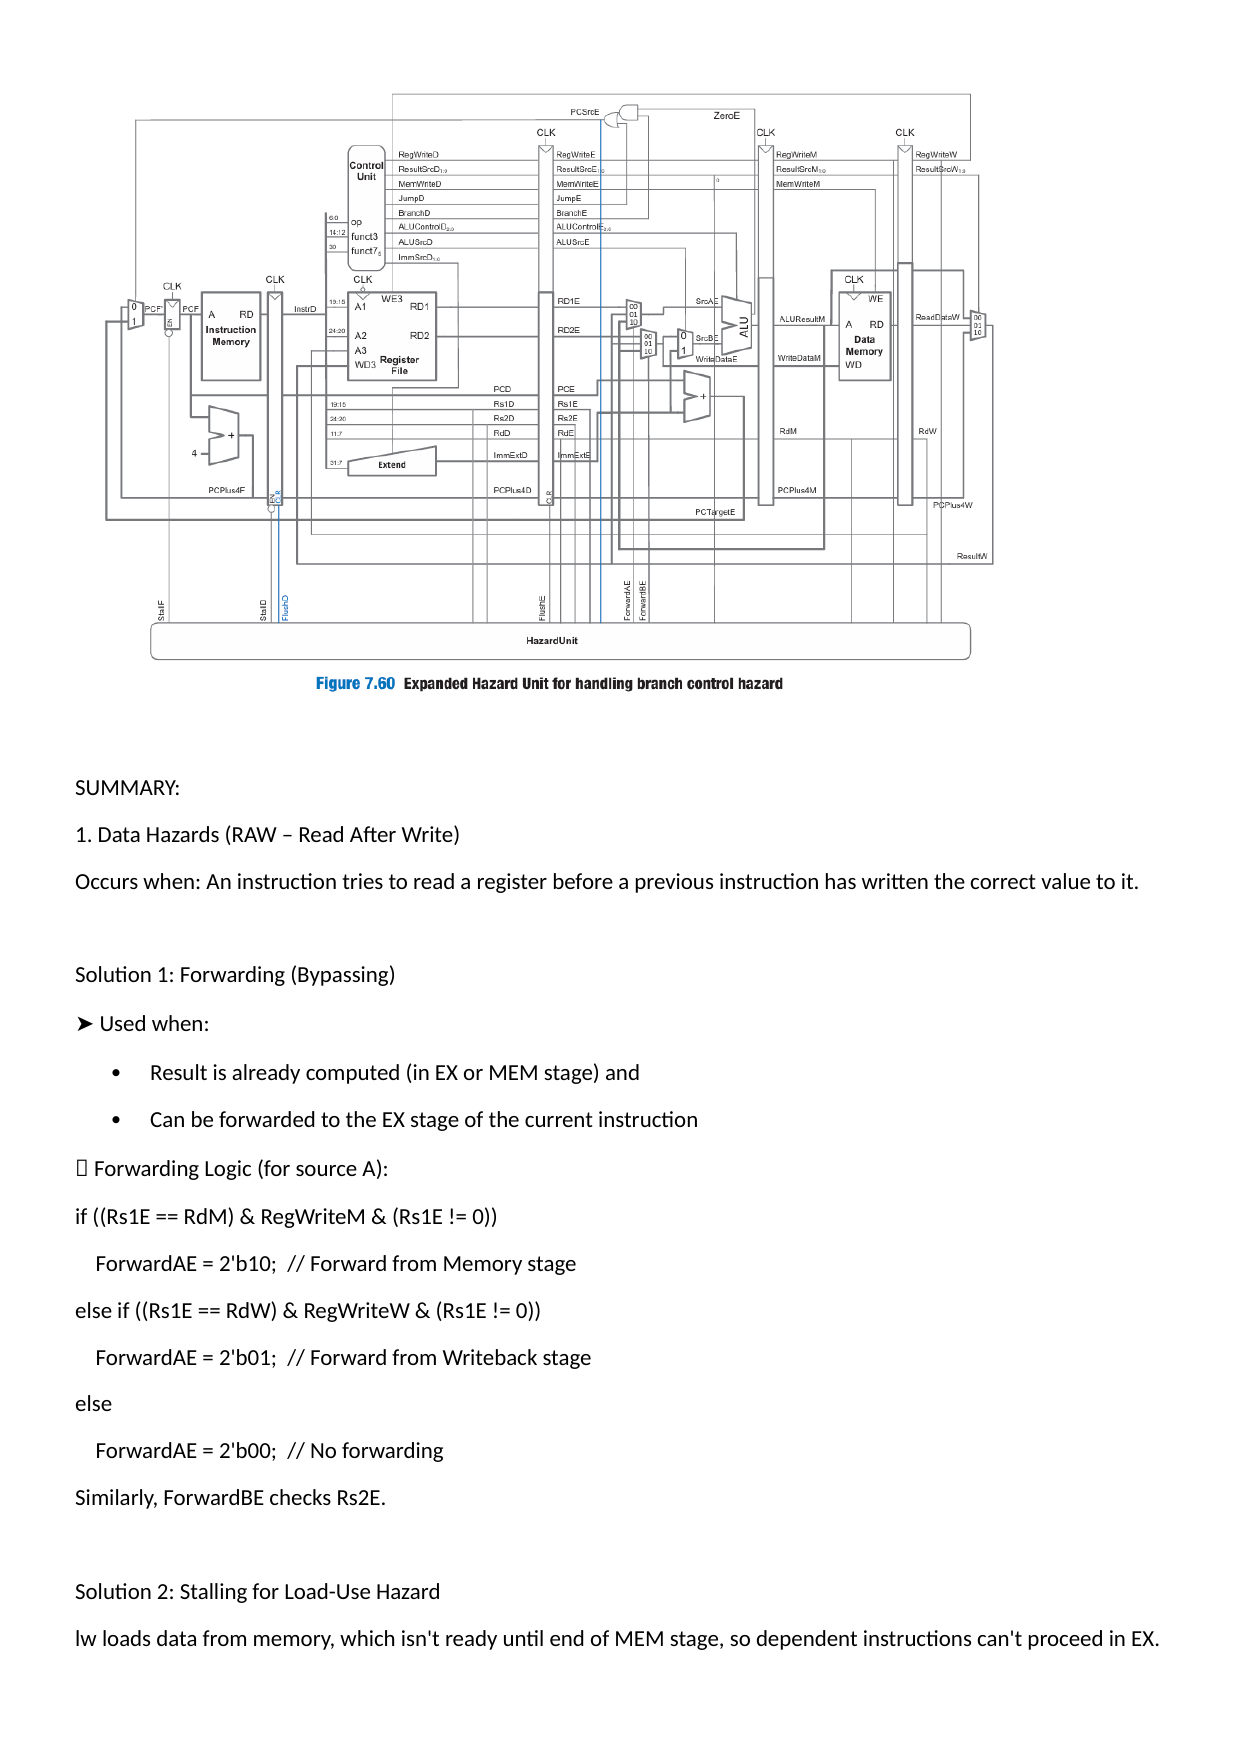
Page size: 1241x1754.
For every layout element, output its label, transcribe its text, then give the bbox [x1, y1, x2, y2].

text else if ((Rs1E == RdW) & RegWriteW & (Rs1E != 0)) [75, 1296, 1165, 1324]
text ForwardAE = 2'b00; // No forwarding [75, 1436, 1165, 1464]
text Solution 2: Stalling for Load-Use Hazard [75, 1577, 1165, 1605]
text lw loads data from memory, which isn't ready until end of MEM stage, so dependent instructions can't proceed in EX. [75, 1624, 1165, 1652]
text ForwardAE = 2'b10; // Forward from Memory stage [75, 1249, 1165, 1277]
text ForwardAE = 2'b01; // Forward from Writeback stage [75, 1343, 1165, 1371]
list Can be forwarded to the EX stage of the current instruction [112, 1105, 1165, 1133]
text Solution 1: Forwarding (Bypassing) [75, 961, 1165, 988]
text else [75, 1389, 1165, 1417]
text 🔧 Forwarding Logic (for source A): [75, 1152, 1165, 1183]
text ➤ Used when: [75, 1007, 1165, 1039]
text Similarly, ForwardBE checks Rs2E. [75, 1483, 1165, 1511]
text 1. Data Hazards (RAW – Read After Write) [75, 820, 1165, 848]
text Occurs when: An instruction tries to read a register before a previous instruction has written the correct value to it. [75, 867, 1165, 895]
text if ((Rs1E == RdM) & RegWriteM & (Rs1E != 0)) [75, 1202, 1165, 1230]
text SUMMARY: [75, 773, 1165, 801]
picture [75, 75, 1069, 708]
list Result is already computed (in EX or MEM stage) and [112, 1058, 1165, 1086]
